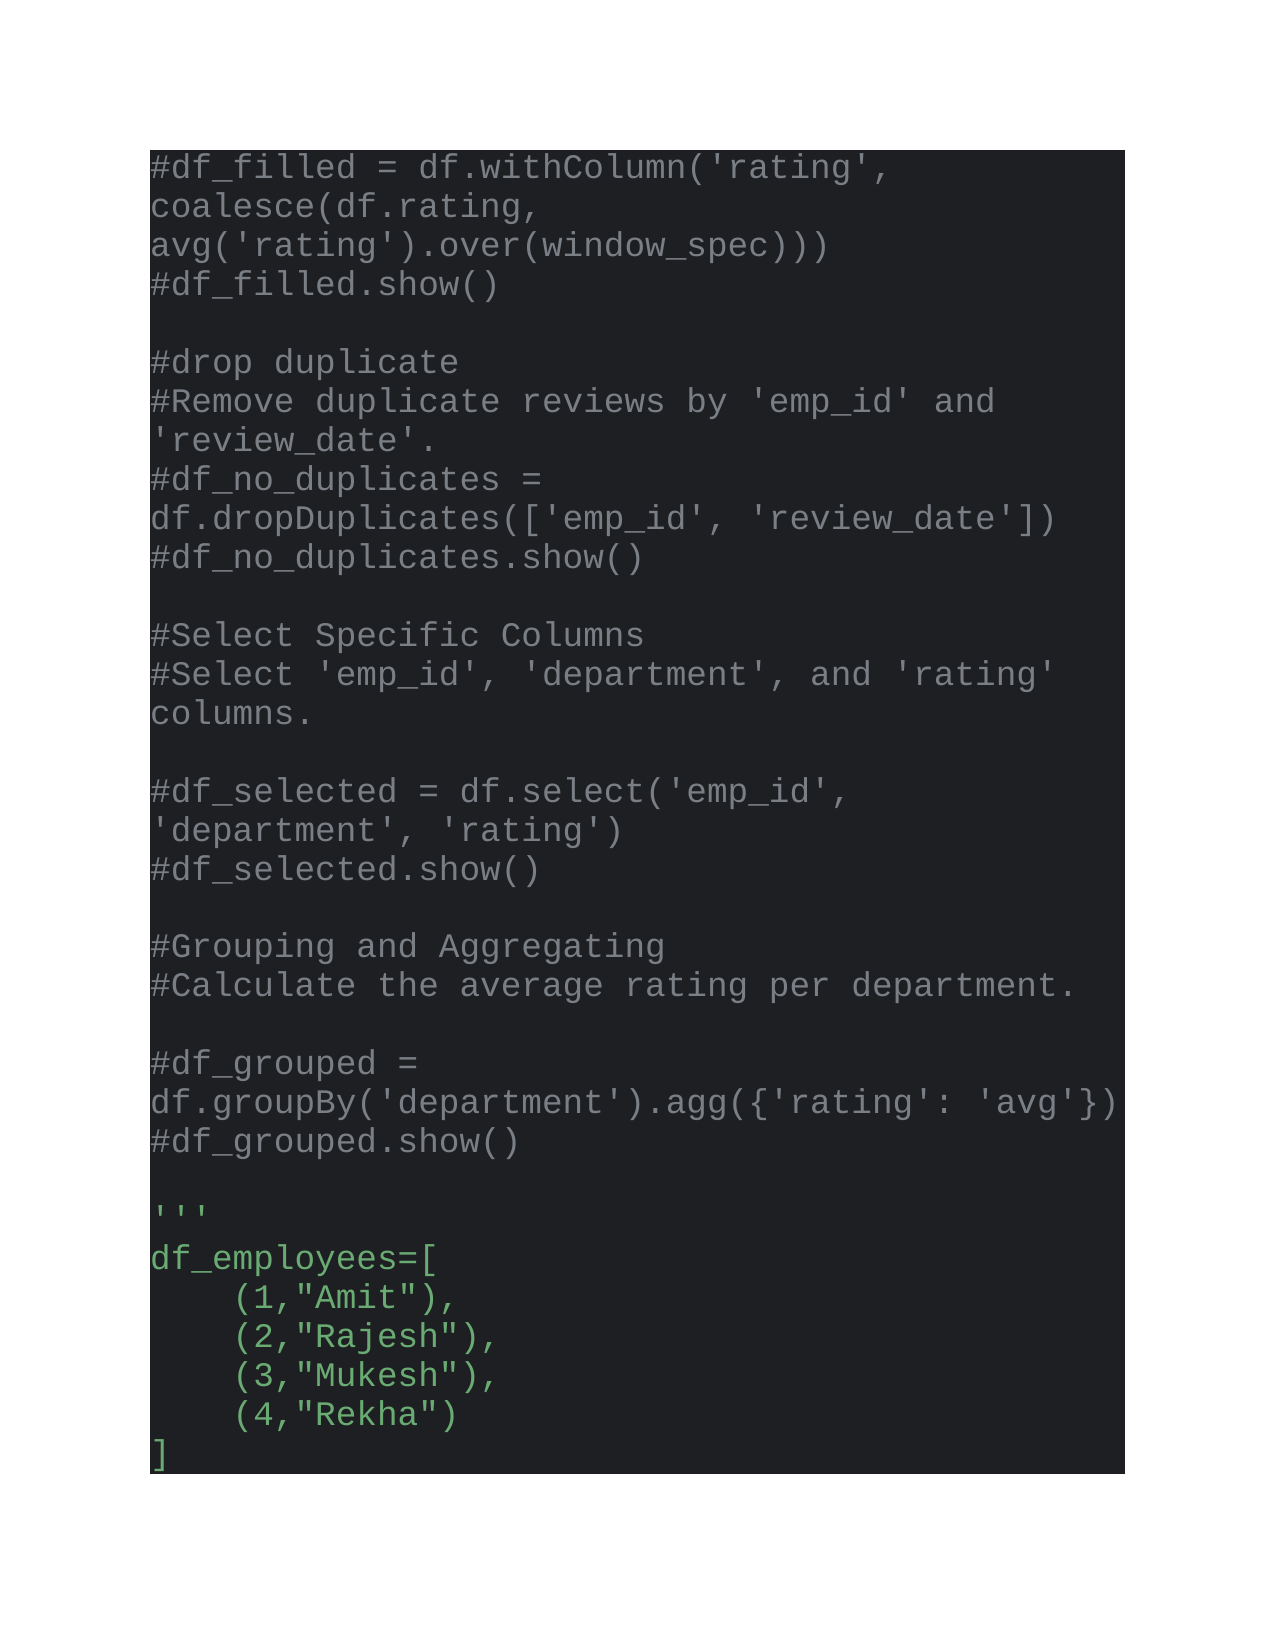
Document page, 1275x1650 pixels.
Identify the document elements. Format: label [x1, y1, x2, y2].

text [150, 150, 1125, 1474]
